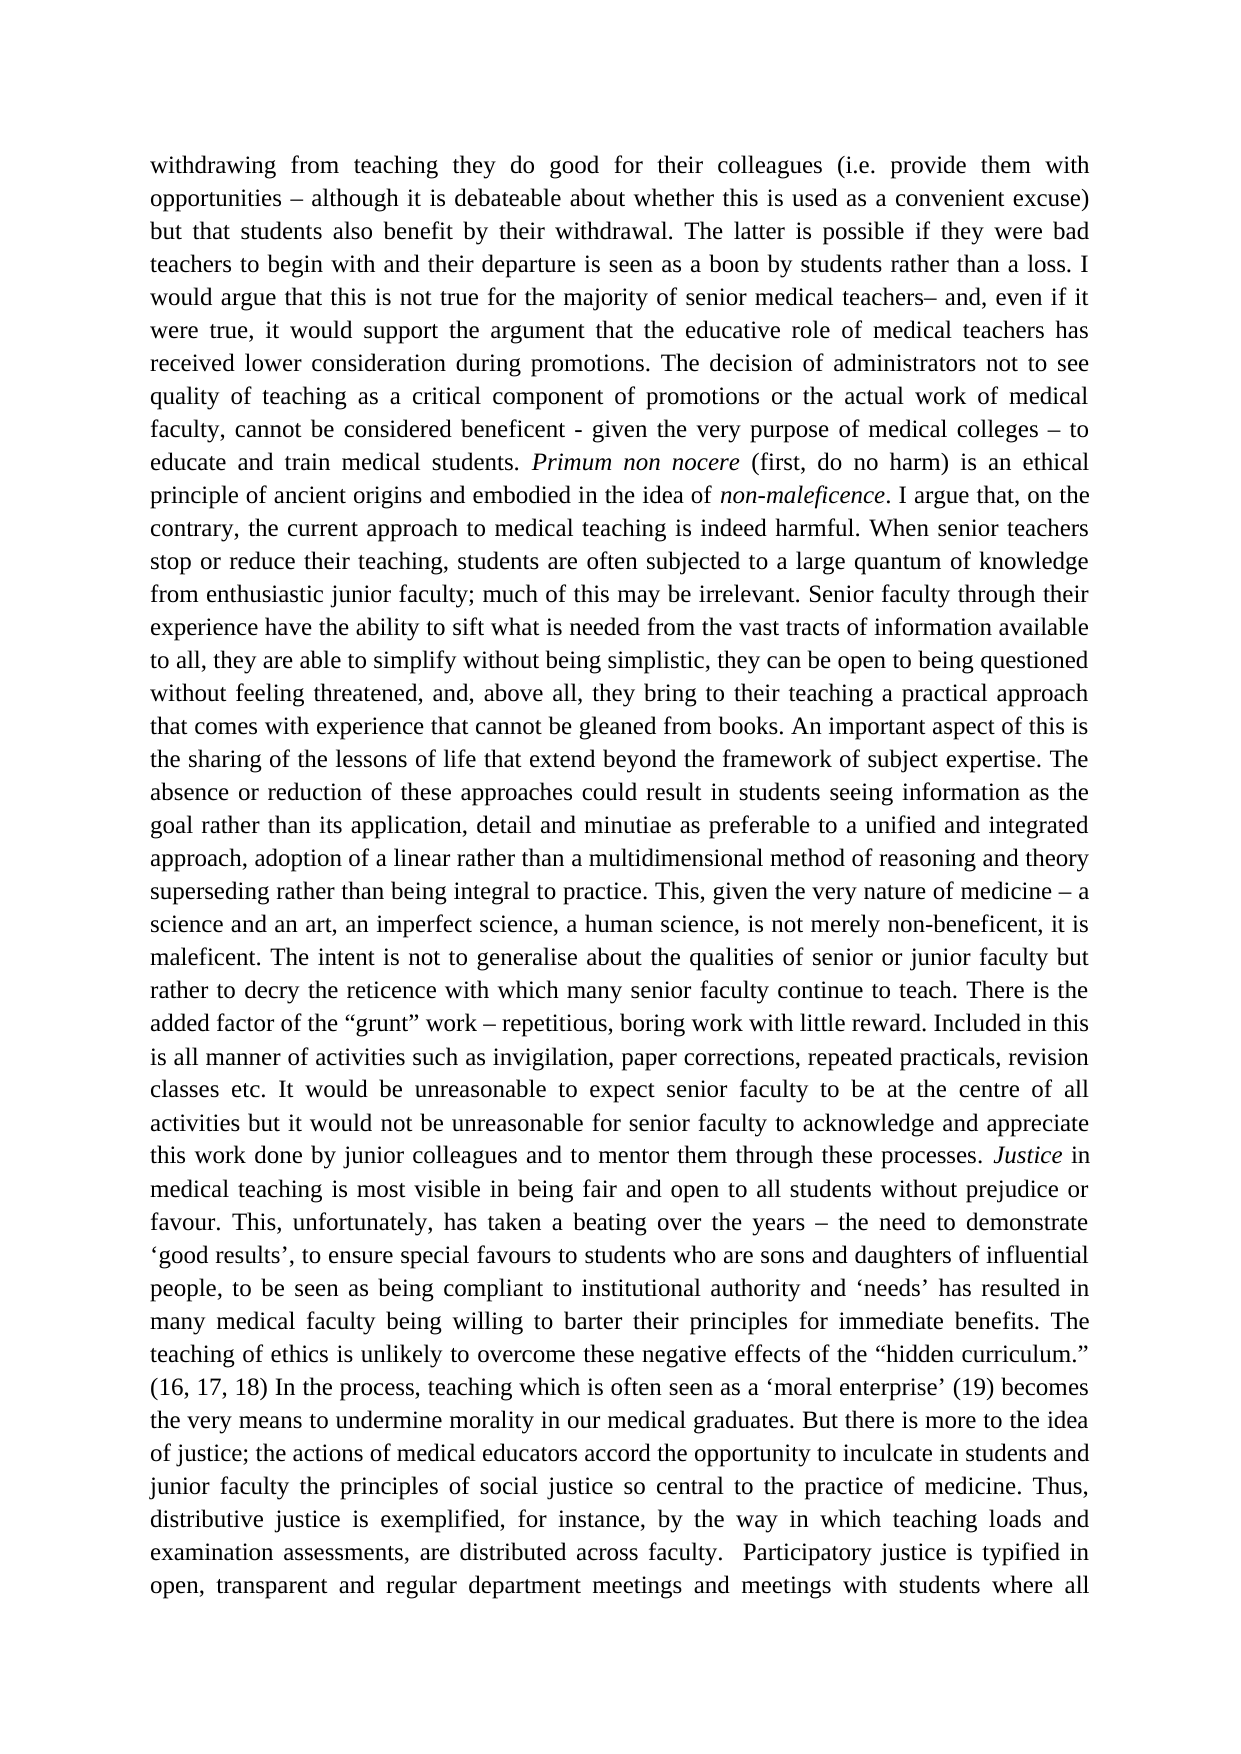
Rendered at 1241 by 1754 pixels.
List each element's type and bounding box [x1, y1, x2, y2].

text [150, 150, 1090, 1599]
